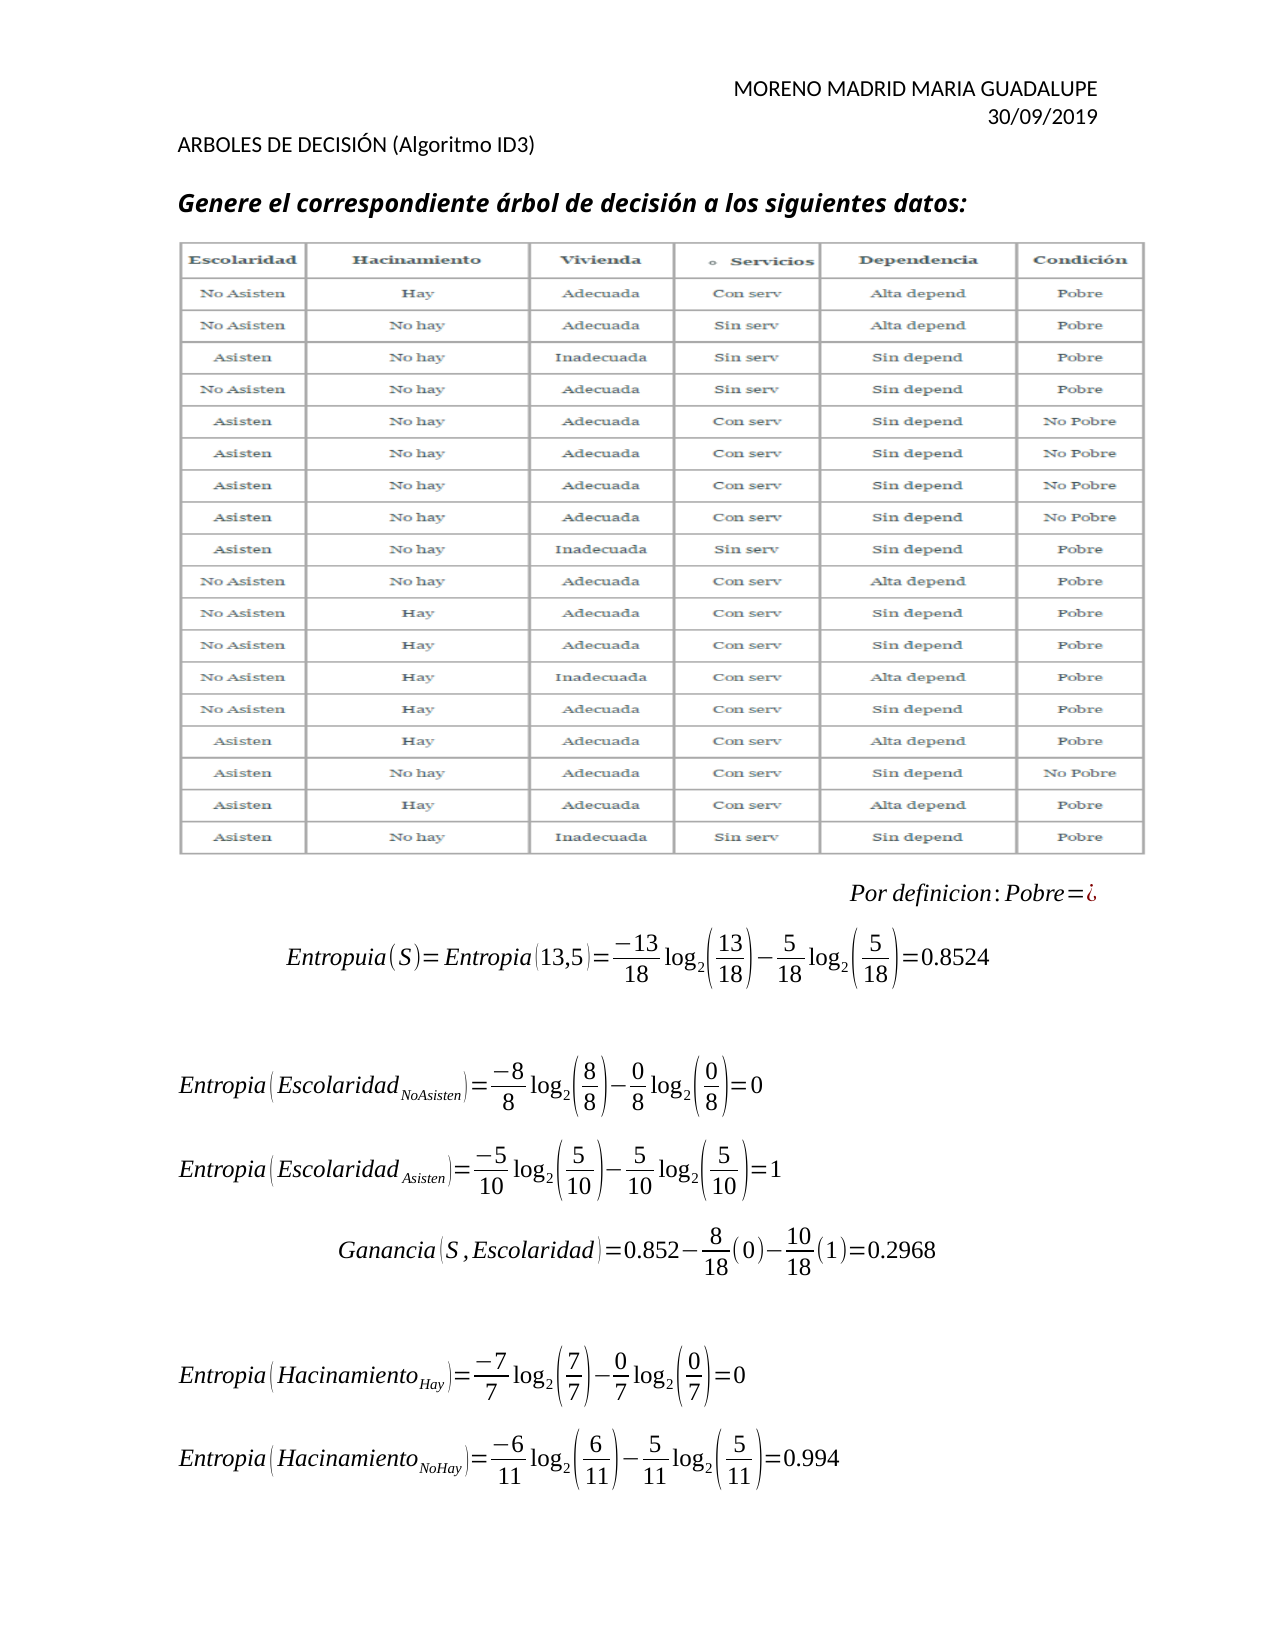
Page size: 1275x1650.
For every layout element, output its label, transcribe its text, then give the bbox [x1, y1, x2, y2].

picture [177, 239, 1157, 861]
text Genere el correspondiente árbol de decisión a los siguientes datos: [177, 186, 1098, 220]
